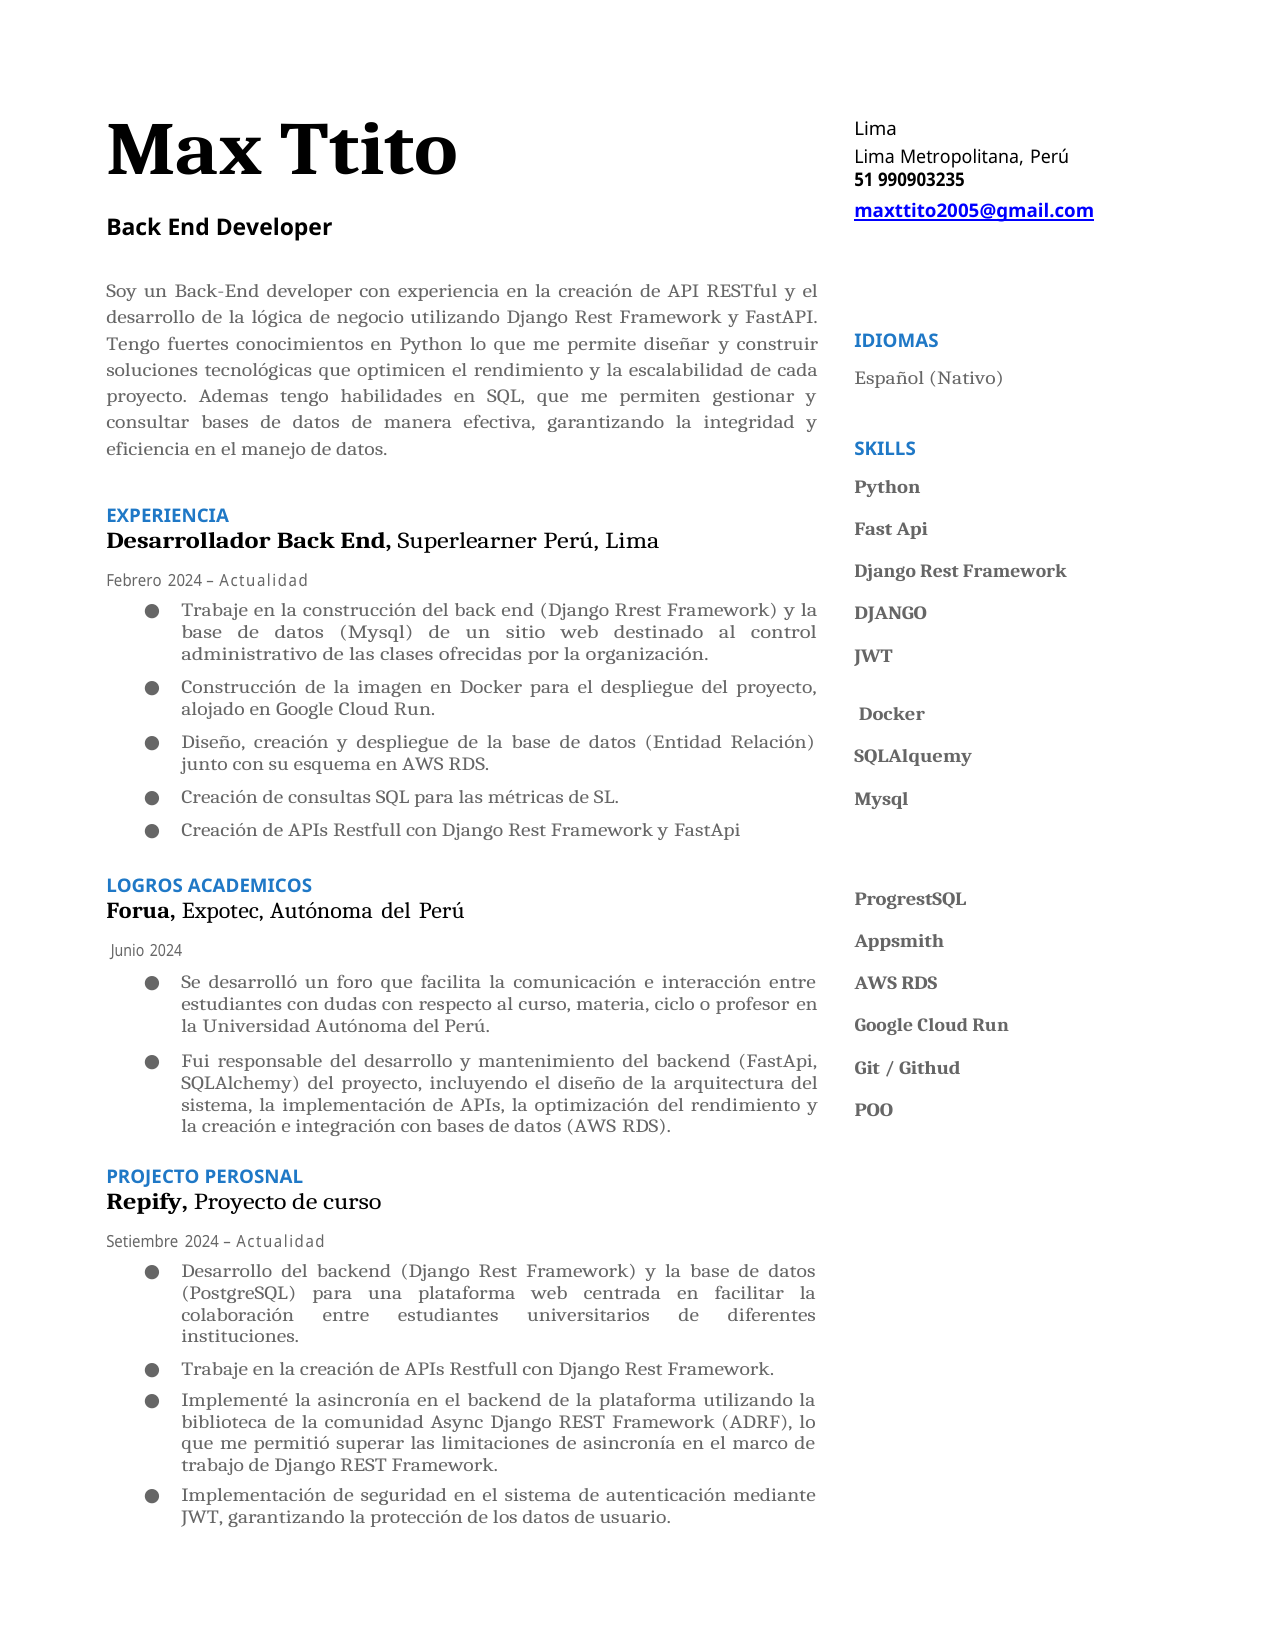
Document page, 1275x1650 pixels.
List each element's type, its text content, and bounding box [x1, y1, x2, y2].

text Lima [854, 115, 1110, 141]
text ProgrestSQL [854, 888, 1110, 910]
text POO [854, 1100, 1110, 1121]
text Python Fast Api [854, 476, 931, 540]
text Appsmith AWS RDS [854, 931, 946, 994]
list Trabaje en la construcción del back end (Django Rrest Framework) y la base de datos (Mysql) de un sitio web destinado al control administrativo de las clases ofrecidas por la organización. [143, 596, 818, 665]
list Se desarrolló un foro que facilita la comunicación e interacción entre estudiantes con dudas con respecto al curso, materia, ciclo o profesor en la Universidad Autónoma del Perú. [143, 968, 817, 1037]
text Forua, Expotec, Autónoma del Perú [94, 898, 822, 924]
text Soy un Back-End developer con experiencia en la creación de API RESTful y el desarrollo de la lógica de negocio utilizando Django Rest Framework y FastAPI. Tengo fuertes conocimientos en Python lo que me permite diseñar y construir soluciones tecnológicas que optimicen el rendimiento y la escalabilidad de cada proyecto. Ademas tengo habilidades en SQL, que me permiten gestionar y consultar bases de datos de manera efectiva, garantizando la integridad y eficiencia en el manejo de datos. [106, 281, 818, 460]
text 51 990903235 [854, 169, 1110, 191]
text Febrero 2024 – Actualidad [106, 569, 822, 592]
list Implementé la asincronía en el backend de la plataforma utilizando la biblioteca de la comunidad Async Django REST Framework (ADRF), lo que me permitió superar las limitaciones de asincronía en el marco de trabajo de Django REST Framework. [143, 1386, 817, 1476]
text SQLAlquemy [854, 746, 1110, 767]
text Google Cloud Run Git / Githud [854, 1015, 1016, 1079]
text Mysql [854, 788, 1110, 809]
text Setiembre 2024 – Actualidad [106, 1230, 822, 1252]
text Desarrollador Back End, Superlearner Perú, Lima [106, 528, 822, 554]
text IDIOMAS [854, 327, 1110, 353]
text EXPERIENCIA [106, 502, 822, 527]
list Trabaje en la creación de APIs Restfull con Django Rest Framework. [143, 1356, 816, 1381]
list Desarrollo del backend (Django Rest Framework) y la base de datos (PostgreSQL) para una plataforma web centrada en facilitar la colaboración entre estudiantes universitarios de diferentes instituciones. [143, 1257, 817, 1347]
subtitle Back End Developer [106, 210, 472, 242]
text Junio 2024 [111, 939, 822, 961]
text Lima Metropolitana, Perú [854, 141, 1110, 169]
text SKILLS [854, 435, 1110, 461]
text Docker [854, 703, 931, 725]
text maxttito2005@gmail.com [854, 198, 1110, 223]
text Repify, Proyecto de curso [106, 1189, 822, 1215]
text PROJECTO PEROSNAL [94, 1163, 822, 1188]
text Español (Nativo) [854, 367, 1110, 389]
text LOGROS ACADEMICOS [94, 872, 822, 897]
title Max Ttito [106, 107, 472, 193]
list Construcción de la imagen en Docker para el despliegue del proyecto, alojado en Google Cloud Run. [143, 673, 817, 720]
text Django Rest Framework DJANGO [854, 560, 1075, 624]
text JWT [854, 646, 1075, 667]
list Implementación de seguridad en el sistema de autenticación mediante JWT, garantizando la protección de los datos de usuario. [143, 1481, 817, 1528]
list Diseño, creación y despliegue de la base de datos (Entidad Relación) junto con su esquema en AWS RDS. [143, 728, 817, 775]
list Fui responsable del desarrollo y mantenimiento del backend (FastApi, SQLAlchemy) del proyecto, incluyendo el diseño de la arquitectura del sistema, la implementación de APIs, la optimización del rendimiento y la creación e integración con bases de datos (AWS RDS). [143, 1047, 818, 1137]
list Creación de consultas SQL para las métricas de SL. [143, 783, 817, 809]
list Creación de APIs Restfull con Django Rest Framework y FastApi [143, 817, 817, 842]
